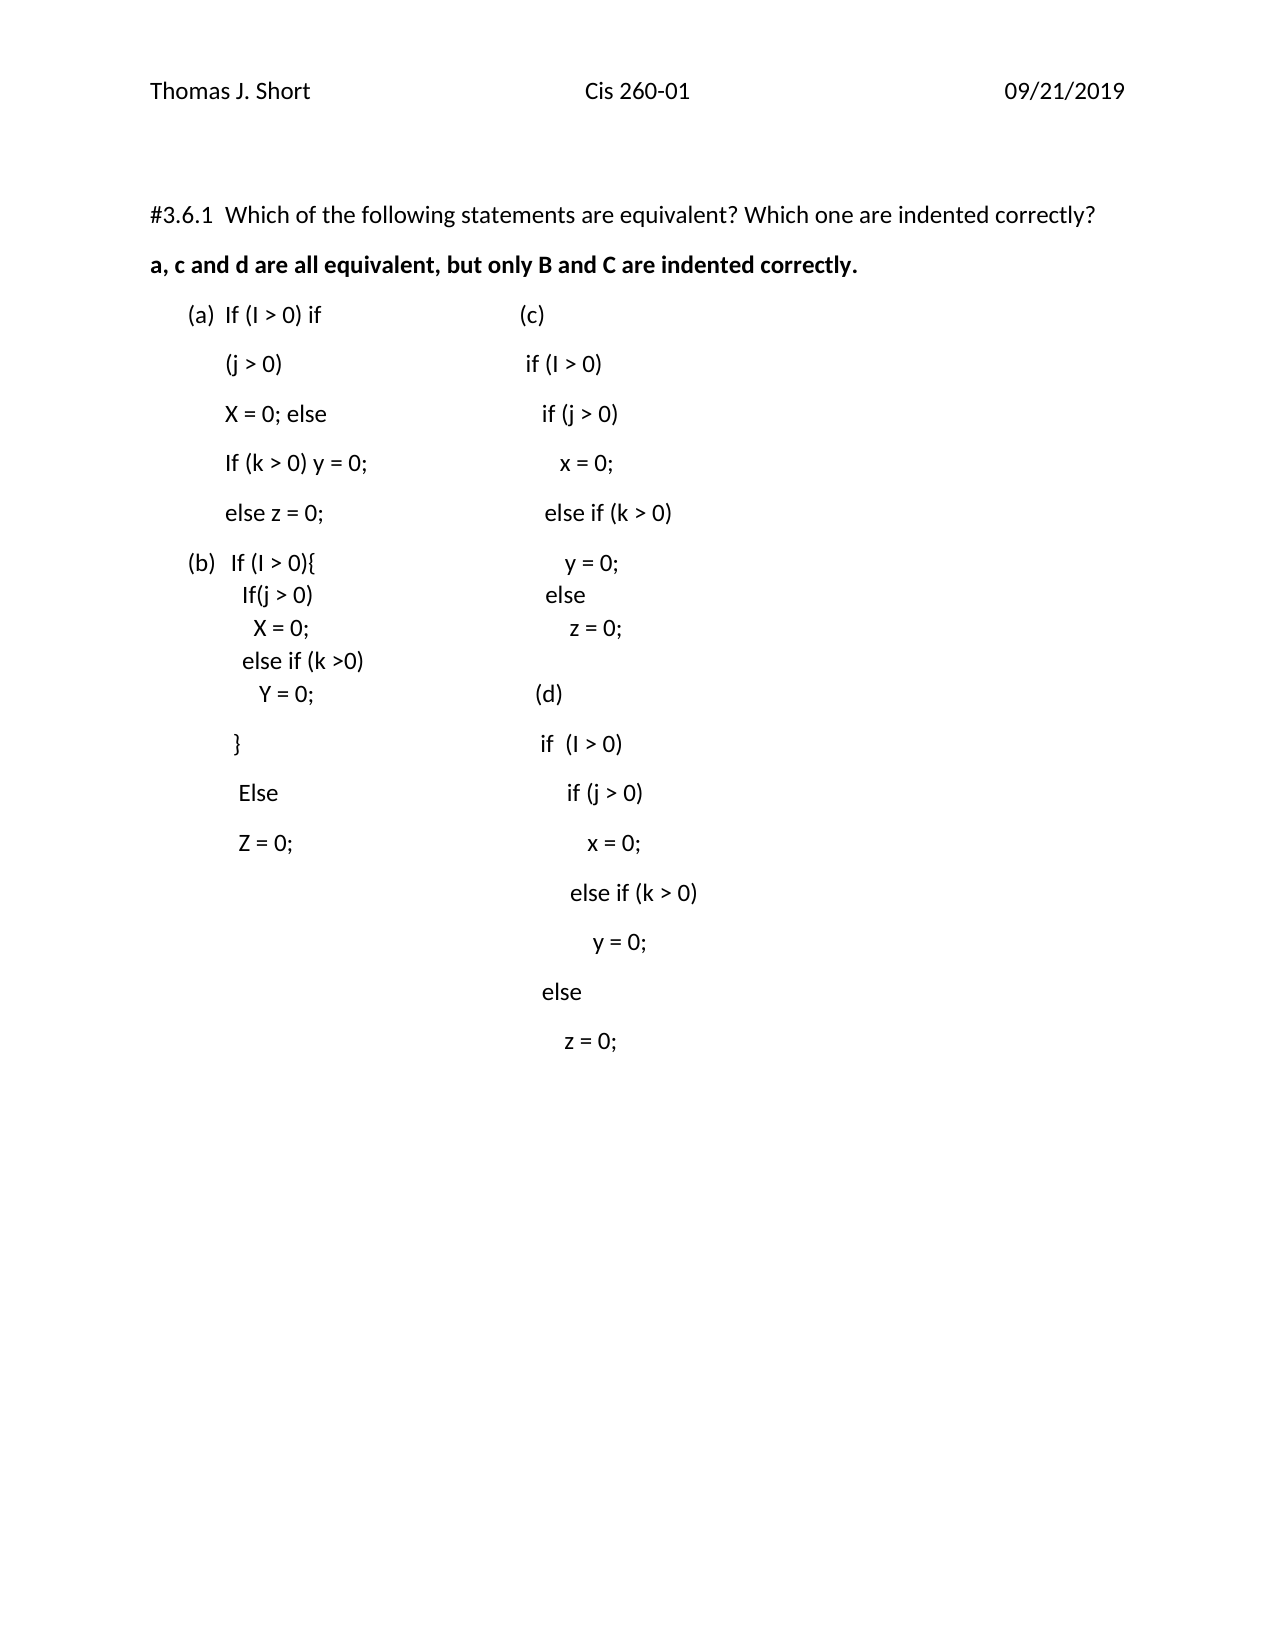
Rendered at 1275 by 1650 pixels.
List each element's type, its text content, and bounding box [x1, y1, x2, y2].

text If (k > 0) y = 0; x = 0; [225, 447, 1125, 478]
text X = 0; else if (j > 0) [225, 398, 1125, 428]
list If (I > 0){ y = 0; [187, 547, 1125, 577]
text a, c and d are all equivalent, but only B and C are indented correctly. [150, 249, 1125, 280]
text } if (I > 0) [187, 728, 1125, 758]
text else if (k > 0) [225, 877, 1125, 907]
list If(j > 0) else [225, 579, 1125, 610]
text else z = 0; else if (k > 0) [225, 497, 1125, 528]
text (j > 0) if (I > 0) [225, 348, 1125, 379]
text Else if (j > 0) [187, 777, 1125, 808]
list else if (k >0) [225, 645, 1125, 676]
list Y = 0; (d) [225, 678, 1125, 709]
text z = 0; [225, 1025, 1125, 1056]
text y = 0; [225, 926, 1125, 957]
text #3.6.1 Which of the following statements are equivalent? Which one are indented correctly? [150, 199, 1125, 230]
text Z = 0; x = 0; [187, 827, 1125, 858]
list If (I > 0) if (c) [187, 299, 1125, 329]
text else [225, 976, 1125, 1006]
list X = 0; z = 0; [225, 612, 1125, 643]
